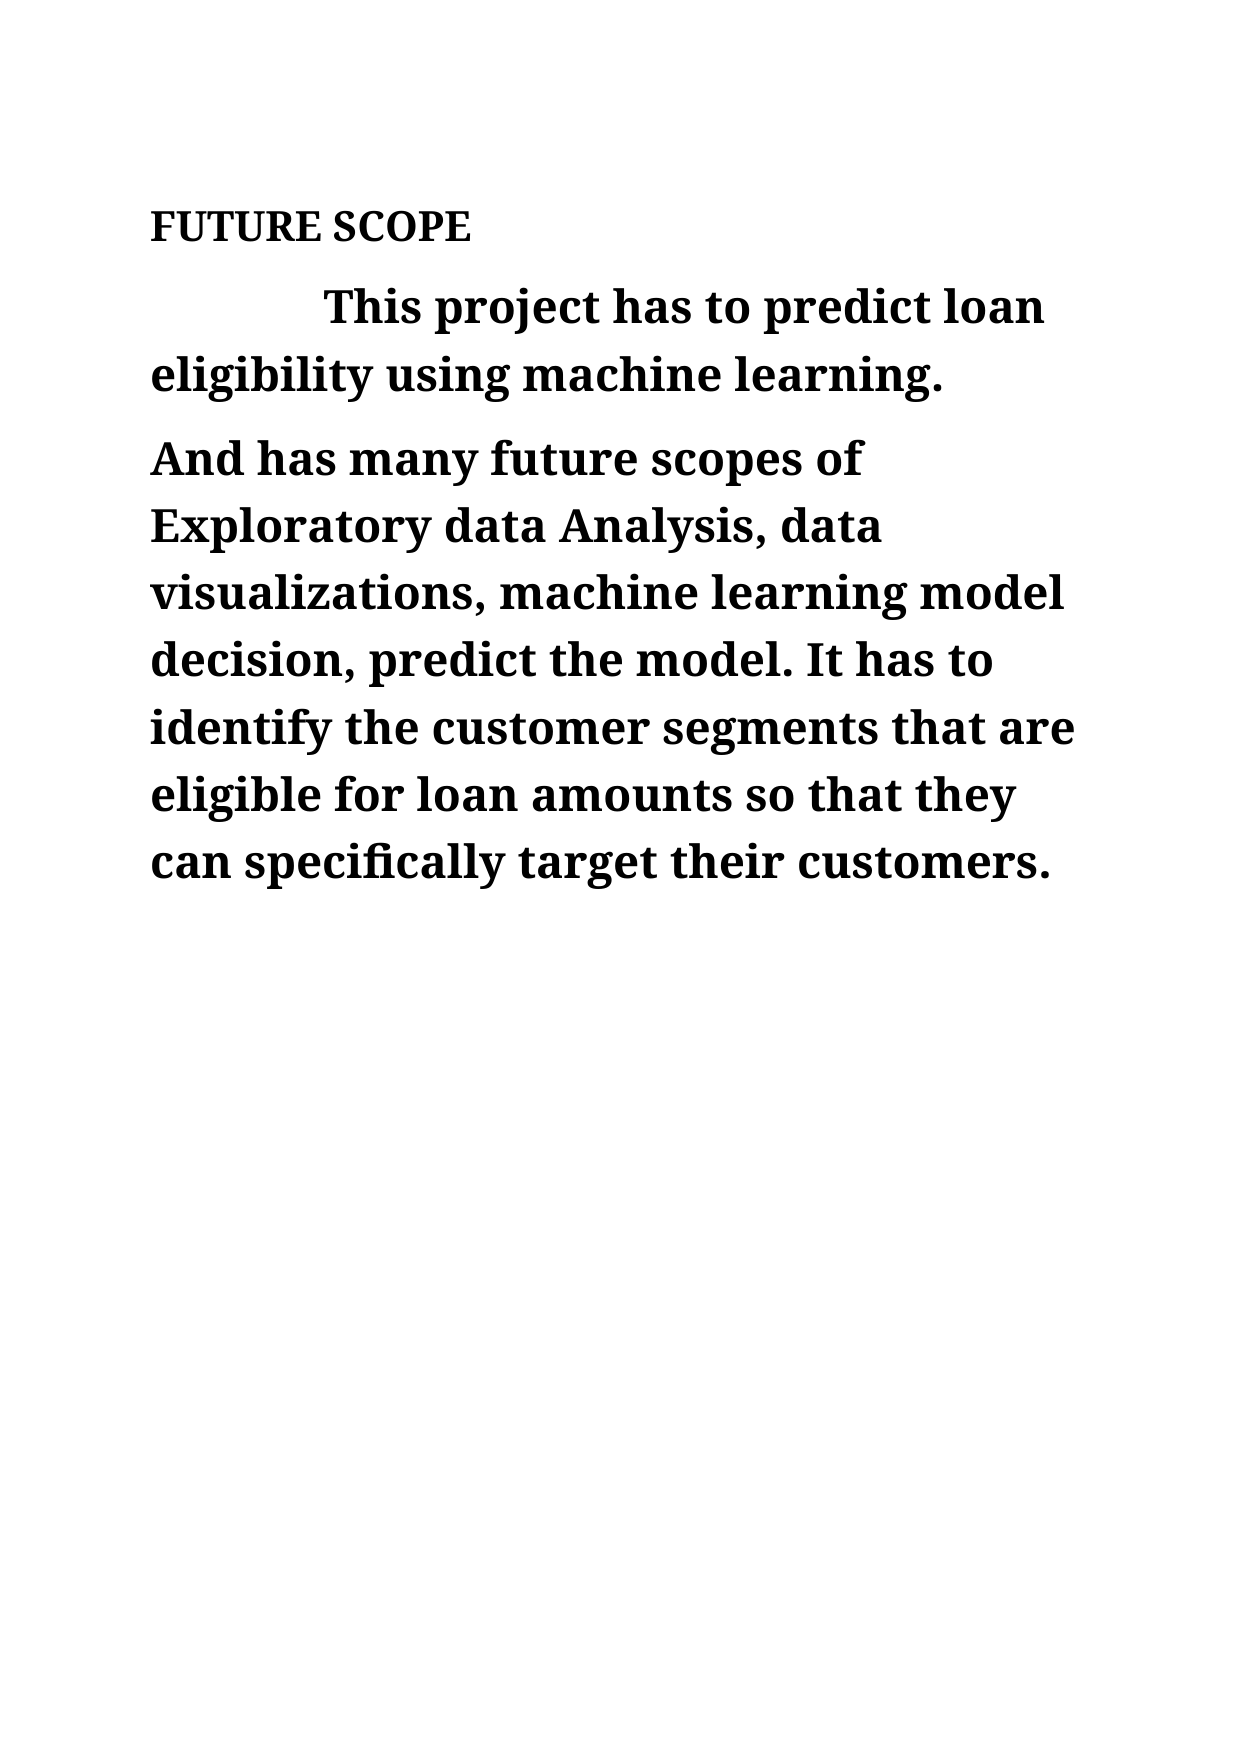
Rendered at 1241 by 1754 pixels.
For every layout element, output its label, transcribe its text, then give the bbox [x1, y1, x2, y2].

text This project has to predict loan eligibility using machine learning. [150, 275, 1090, 404]
text And has many future scopes of Exploratory data Analysis, data visualizations, machine learning model decision, predict the model. It has to identify the customer segments that are eligible for loan amounts so that they can specifically target their customers. [150, 426, 1090, 892]
text FUTURE SCOPE [150, 197, 1090, 254]
